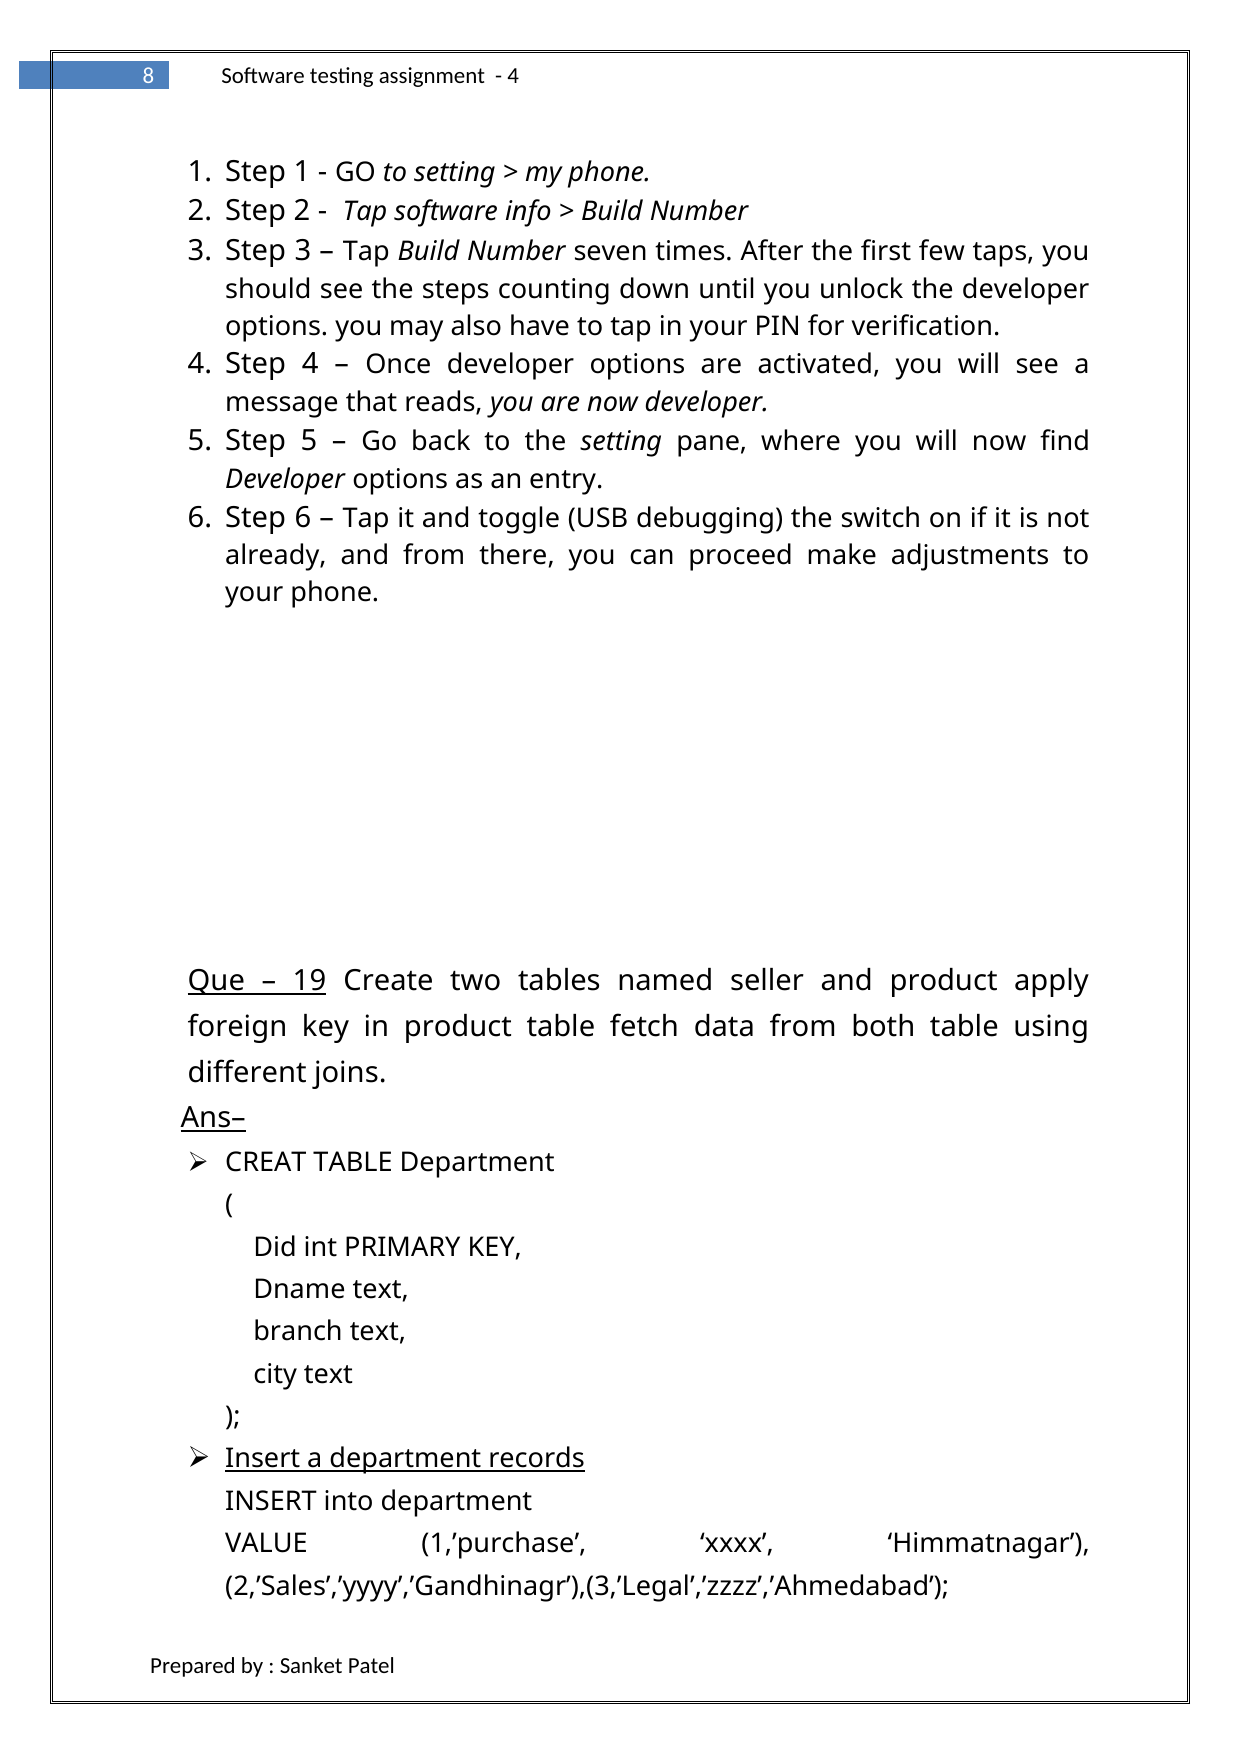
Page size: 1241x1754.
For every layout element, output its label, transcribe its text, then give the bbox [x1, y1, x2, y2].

list Step 5 – Go back to the setting pane, where you will now find Developer options as an entry. [187, 419, 1090, 496]
list VALUE (1,’purchase’, ‘xxxx’, ‘Himmatnagar’),(2,’Sales’,’yyyy’,’Gandhinagr’),(3,’Legal’,’zzzz’,’Ahmedabad’); [225, 1524, 1090, 1603]
list CREAT TABLE Department [187, 1142, 1090, 1179]
list Step 6 – Tap it and toggle (USB debugging) the switch on if it is not already, and from there, you can proceed make adjustments to your phone. [187, 496, 1090, 609]
list city text [225, 1354, 1090, 1391]
list ( [225, 1184, 1090, 1221]
text Ans– [150, 1097, 1090, 1136]
list Step 1 - GO to setting > my phone. [187, 150, 1090, 190]
list Step 4 – Once developer options are activated, you will see a message that reads, you are now developer. [187, 343, 1090, 419]
list Dname text, [225, 1269, 1090, 1306]
list Did int PRIMARY KEY, [225, 1227, 1090, 1264]
list INSERT into department [225, 1481, 1090, 1518]
text Que – 19 Create two tables named seller and product apply foreign key in product table fetch data from both table using different joins. [187, 960, 1090, 1091]
list ); [225, 1397, 1090, 1433]
list Step 3 – Tap Build Number seven times. After the first few taps, you should see the steps counting down until you unlock the developer options. you may also have to tap in your PIN for verification. [187, 229, 1090, 343]
list Insert a department records [187, 1439, 1090, 1476]
list branch text, [225, 1312, 1090, 1349]
list Step 2 - Tap software info > Build Number [187, 190, 1090, 229]
